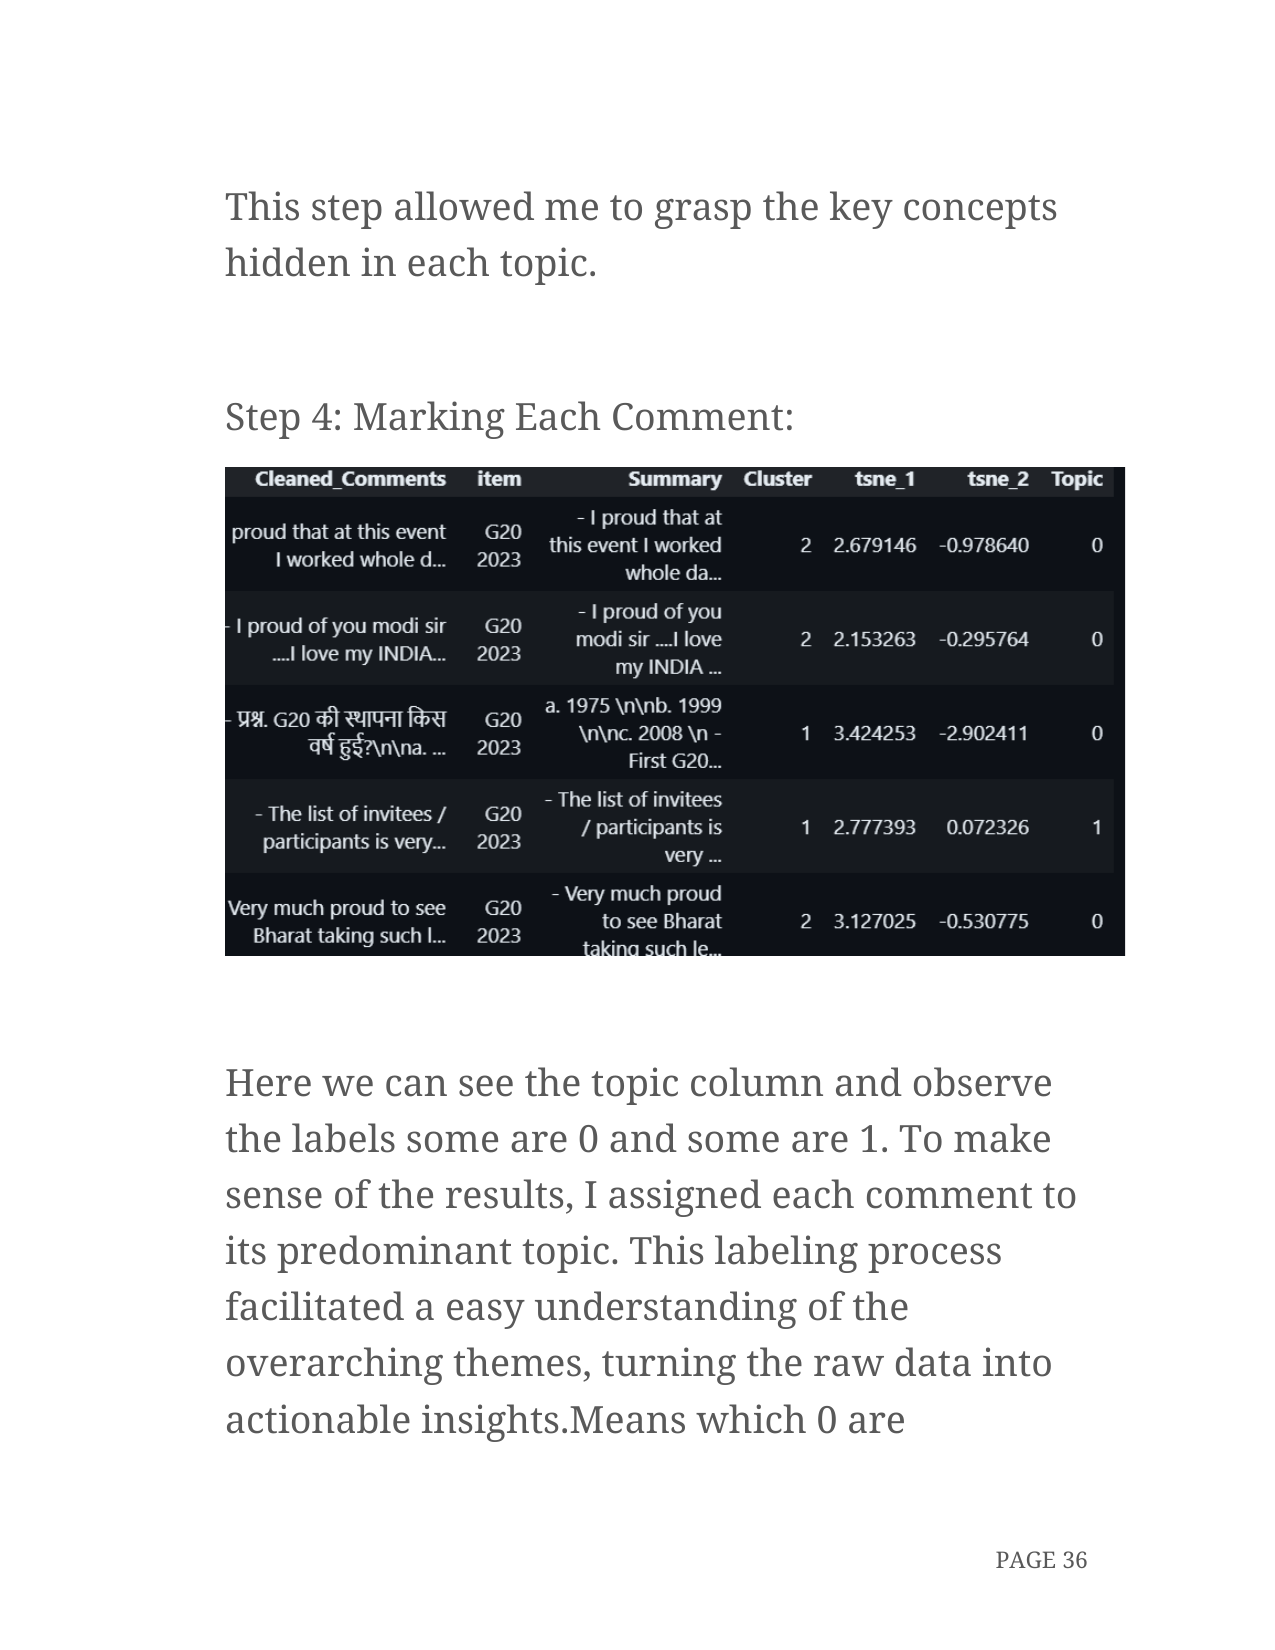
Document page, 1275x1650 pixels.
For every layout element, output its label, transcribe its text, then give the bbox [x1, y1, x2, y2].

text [225, 1056, 1087, 1444]
text This step allowed me to grasp the key concepts hidden in each topic. [225, 180, 1087, 287]
text Step 4: Marking Each Comment: [225, 390, 1087, 441]
picture [225, 467, 1125, 956]
